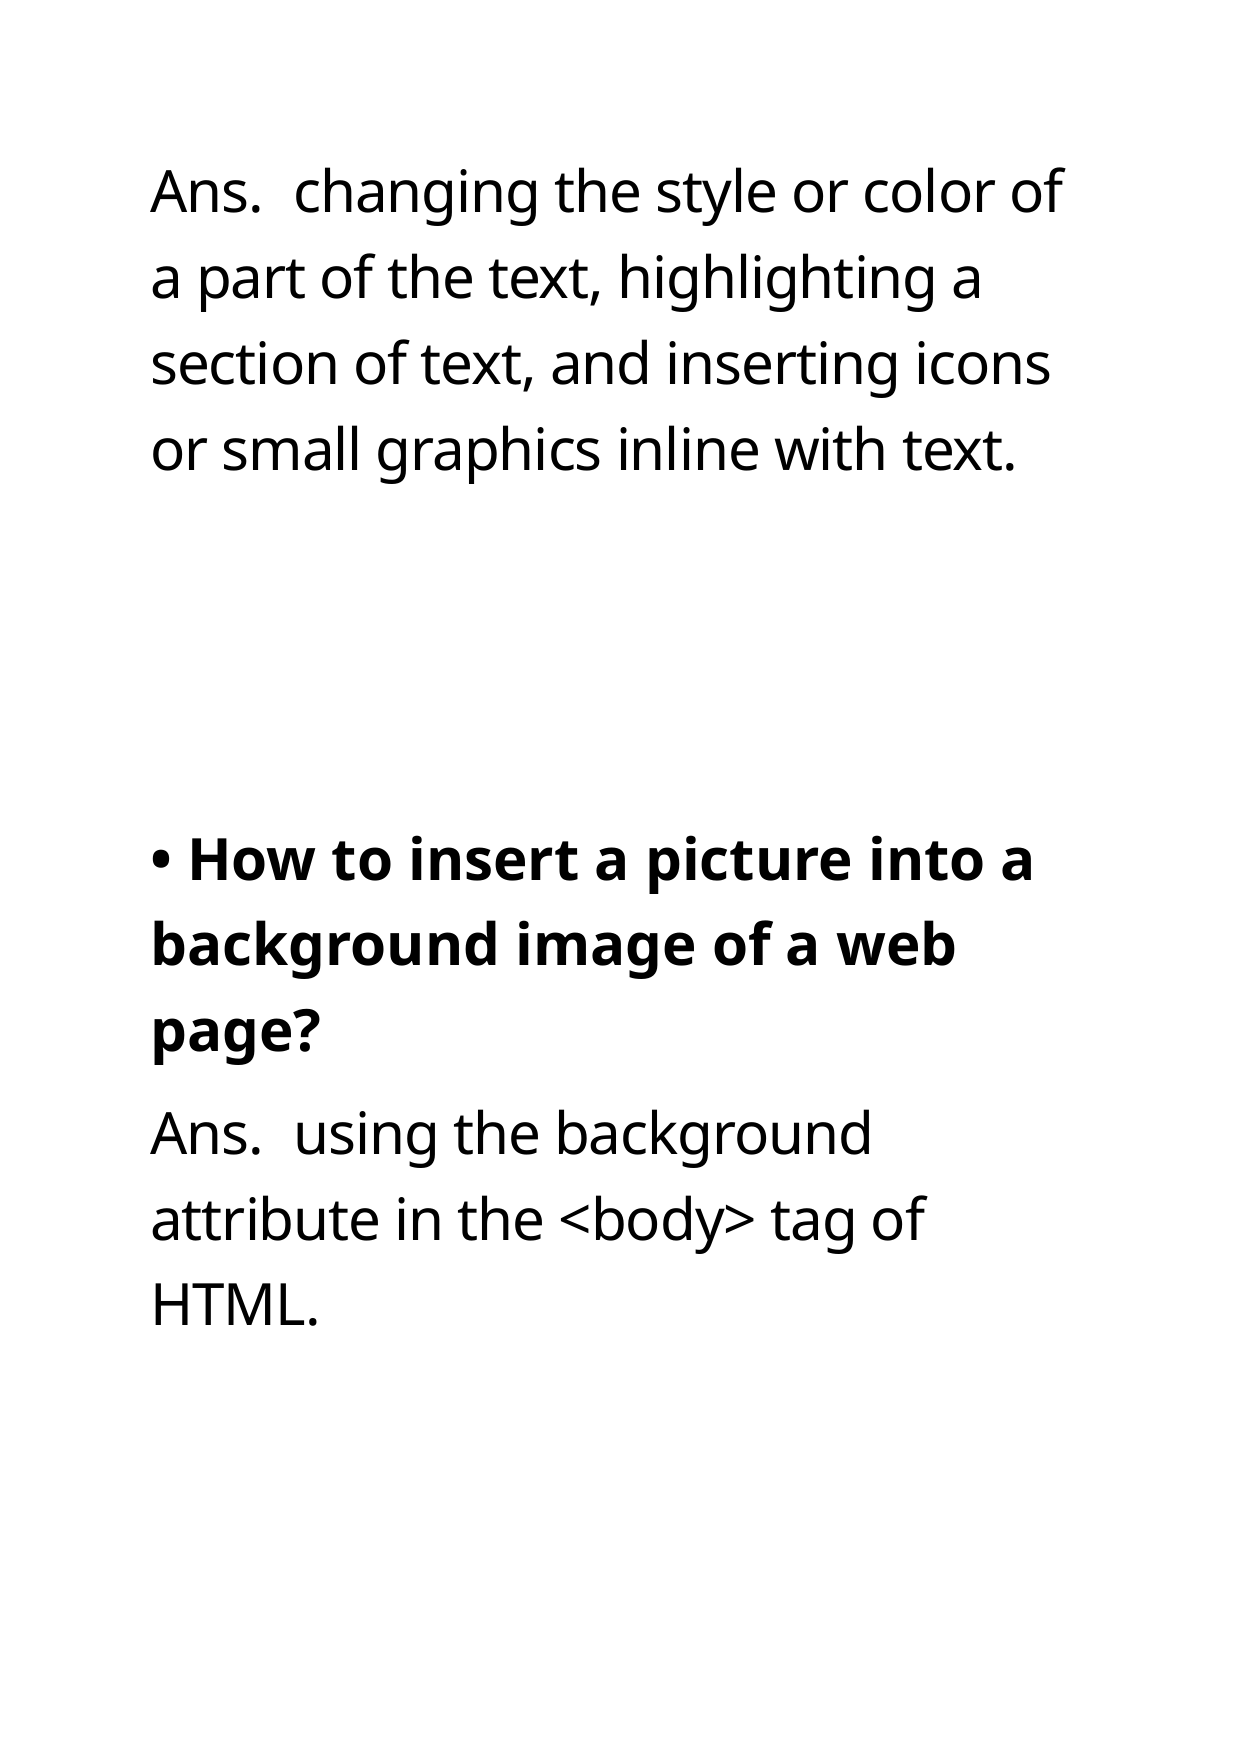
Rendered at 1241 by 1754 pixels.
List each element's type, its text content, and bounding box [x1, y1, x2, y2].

text Ans. changing the style or color of a part of the text, highlighting a section of text, and inserting icons or small graphics inline with text. [150, 150, 1090, 487]
text • How to insert a picture into a background image of a web page? [150, 817, 1090, 1069]
text Ans. using the background attribute in the <body> tag of HTML. [150, 1092, 1090, 1343]
